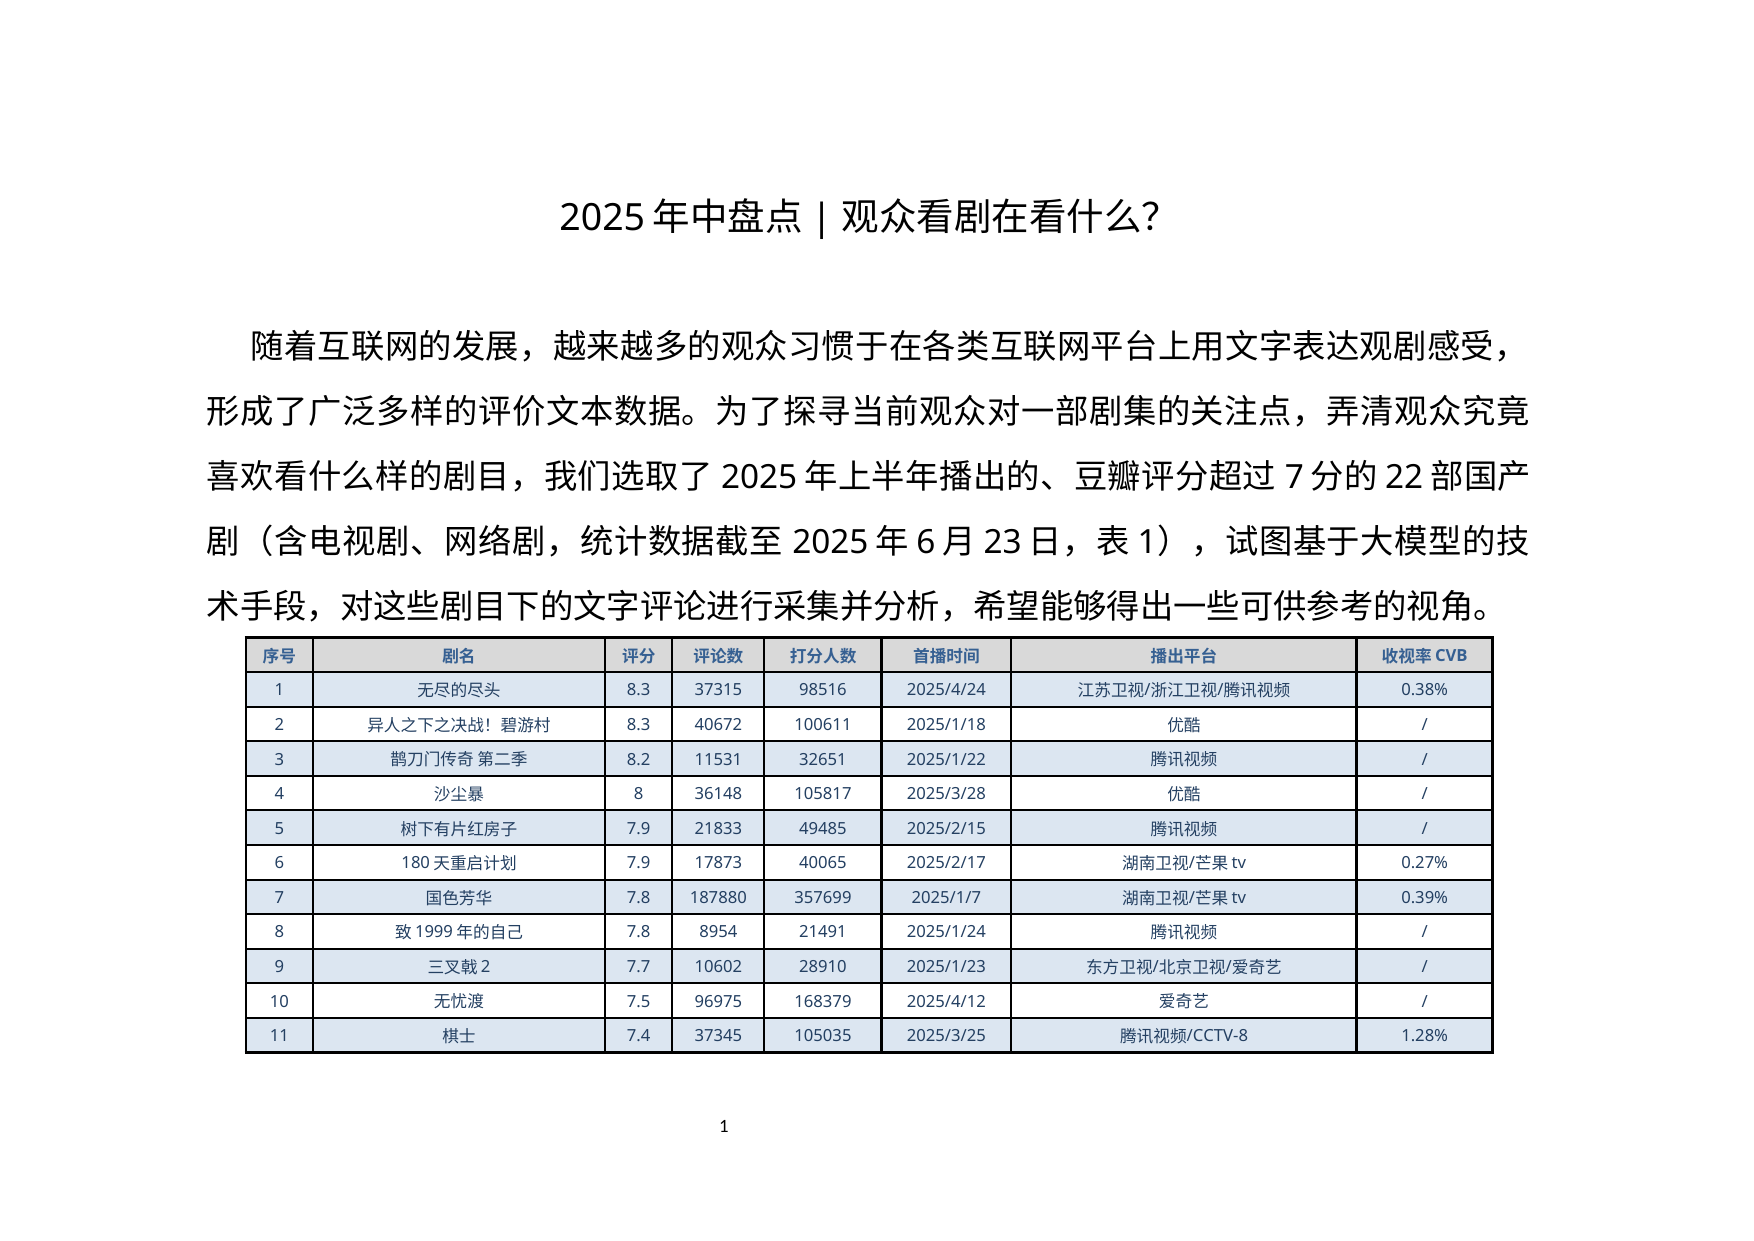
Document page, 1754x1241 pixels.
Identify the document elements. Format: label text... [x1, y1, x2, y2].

table_cell 优酷 [1012, 777, 1355, 809]
table_cell 沙尘暴 [314, 777, 604, 809]
table_cell / [1358, 708, 1491, 740]
table_cell / [1358, 950, 1491, 982]
table_cell 2025/3/25 [883, 1019, 1010, 1051]
table_cell 105035 [765, 1019, 880, 1051]
table_header 评分 [606, 639, 671, 671]
table_cell 21491 [765, 915, 880, 948]
table_cell 96975 [673, 984, 763, 1017]
table_cell 2025/4/24 [883, 673, 1010, 706]
table_cell 40672 [673, 708, 763, 740]
table_cell 爱奇艺 [1012, 984, 1355, 1017]
table_cell 49485 [765, 811, 880, 844]
table_cell 棋士 [314, 1019, 604, 1051]
table_cell 腾讯视频 [1012, 811, 1355, 844]
table_cell 9 [247, 950, 312, 982]
table_cell 树下有片红房子 [314, 811, 604, 844]
table_cell 7.7 [606, 950, 671, 982]
table_cell 2025/1/24 [883, 915, 1010, 948]
table_cell / [1358, 811, 1491, 844]
table_cell 37315 [673, 673, 763, 706]
table_cell 187880 [673, 881, 763, 913]
table_cell / [1358, 984, 1491, 1017]
table_cell 2025/1/18 [883, 708, 1010, 740]
table_cell 腾讯视频 [1012, 915, 1355, 948]
table_cell 5 [247, 811, 312, 844]
table_cell 2025/1/23 [883, 950, 1010, 982]
table_header 序号 [247, 639, 312, 671]
table_cell 7.8 [606, 915, 671, 948]
table_cell 湖南卫视/芒果tv [1012, 846, 1355, 878]
text 随着互联网的发展，越来越多的观众习惯于在各类互联网平台上用文字表达观剧感受，形成了广泛多样的评价文本数据。为了探寻当前观众对一部剧集的关注点，弄清观众究竟喜欢看什么样的剧目，我们选取了2025年上半年播出的、豆瓣评分超过7分的22部国产剧（含电视剧、网络剧，统计数据截至2025年6月23日，表1），试图基于大模型的技术手段，对这些剧目下的文字评论进行采集并分析，希望能够得出一些可供参考的视角。 [207, 311, 1531, 636]
table_cell 0.27% [1358, 846, 1491, 878]
table_cell 7 [247, 881, 312, 913]
table_cell 鹊刀门传奇 第二季 [314, 742, 604, 775]
table_cell 10 [247, 984, 312, 1017]
table_cell 8 [247, 915, 312, 948]
table_header 首播时间 [883, 639, 1010, 671]
table_cell 8.2 [606, 742, 671, 775]
table_cell 2025/4/12 [883, 984, 1010, 1017]
table_cell 湖南卫视/芒果tv [1012, 881, 1355, 913]
table_cell 2025/1/7 [883, 881, 1010, 913]
table_cell 105817 [765, 777, 880, 809]
table_cell 10602 [673, 950, 763, 982]
table_cell 7.9 [606, 811, 671, 844]
table_cell 98516 [765, 673, 880, 706]
table_cell 无忧渡 [314, 984, 604, 1017]
table_cell 1 [247, 673, 312, 706]
table_cell 40065 [765, 846, 880, 878]
table_header 评论数 [673, 639, 763, 671]
table_cell 7.5 [606, 984, 671, 1017]
table_cell 7.4 [606, 1019, 671, 1051]
table_header 打分人数 [765, 639, 880, 671]
table_header 收视率CVB [1358, 639, 1491, 671]
table_cell 11531 [673, 742, 763, 775]
table_cell 32651 [765, 742, 880, 775]
table_cell 东方卫视/北京卫视/爱奇艺 [1012, 950, 1355, 982]
table_cell 8.3 [606, 708, 671, 740]
table_header 剧名 [314, 639, 604, 671]
table_cell 168379 [765, 984, 880, 1017]
table_cell 2 [247, 708, 312, 740]
table_cell 4 [247, 777, 312, 809]
table_cell 2025/2/17 [883, 846, 1010, 878]
table_cell 优酷 [1012, 708, 1355, 740]
table_cell / [1358, 742, 1491, 775]
text 2025年中盘点 | 观众看剧在看什么？ [207, 181, 1531, 246]
table_cell 6 [247, 846, 312, 878]
table_cell 2025/3/28 [883, 777, 1010, 809]
table_cell 7.9 [606, 846, 671, 878]
table_cell 致1999年的自己 [314, 915, 604, 948]
table_cell 357699 [765, 881, 880, 913]
table_cell 28910 [765, 950, 880, 982]
table_cell 180天重启计划 [314, 846, 604, 878]
table_cell 2025/2/15 [883, 811, 1010, 844]
table_cell 腾讯视频 [1012, 742, 1355, 775]
table_cell 8 [606, 777, 671, 809]
table_cell 0.38% [1358, 673, 1491, 706]
table_cell 无尽的尽头 [314, 673, 604, 706]
table_cell / [1358, 777, 1491, 809]
table_cell 36148 [673, 777, 763, 809]
table_cell / [1358, 915, 1491, 948]
table_header 播出平台 [1012, 639, 1355, 671]
table_cell 7.8 [606, 881, 671, 913]
table_cell 0.39% [1358, 881, 1491, 913]
table_cell 21833 [673, 811, 763, 844]
table_cell 腾讯视频/CCTV-8 [1012, 1019, 1355, 1051]
table_cell 8954 [673, 915, 763, 948]
table_cell 8.3 [606, 673, 671, 706]
table_cell 17873 [673, 846, 763, 878]
table_cell 三叉戟2 [314, 950, 604, 982]
table_cell 江苏卫视/浙江卫视/腾讯视频 [1012, 673, 1355, 706]
table_cell 国色芳华 [314, 881, 604, 913]
table_cell 异人之下之决战！碧游村 [314, 708, 604, 740]
table_cell 37345 [673, 1019, 763, 1051]
table_cell 11 [247, 1019, 312, 1051]
table_cell 100611 [765, 708, 880, 740]
table_cell 1.28% [1358, 1019, 1491, 1051]
table_cell 3 [247, 742, 312, 775]
table_cell 2025/1/22 [883, 742, 1010, 775]
